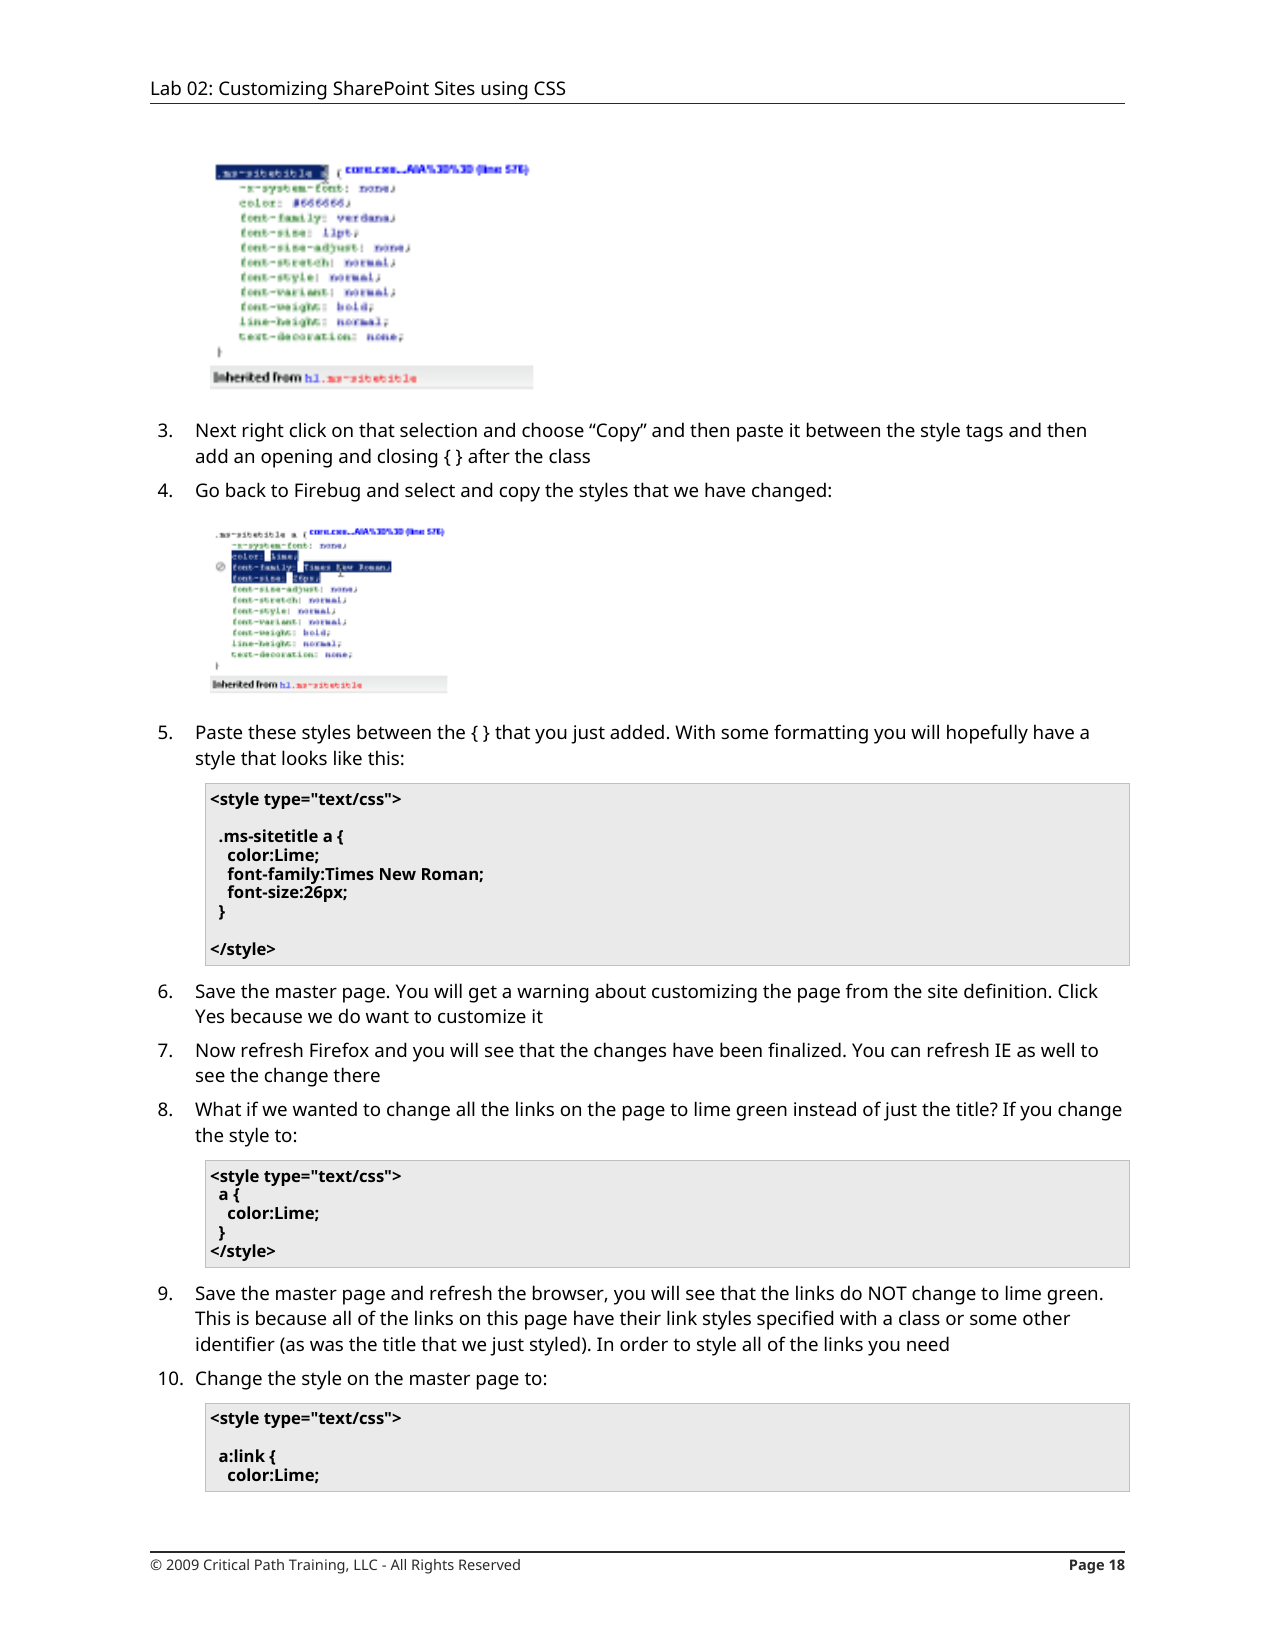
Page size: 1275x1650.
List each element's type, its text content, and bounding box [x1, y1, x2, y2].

text <style type="text/css"> [206, 1404, 1129, 1422]
text font-size:26px; [206, 877, 1129, 896]
text color:Lime; [206, 839, 1129, 858]
picture [210, 524, 448, 698]
text } [206, 896, 1129, 914]
text } [206, 1216, 1129, 1235]
text Change the style on the master page to: [157, 1365, 1125, 1390]
text font-family:Times New Roman; [206, 858, 1129, 877]
text What if we wanted to change all the links on the page to lime green instead of just the title? If you change the style to: [157, 1097, 1125, 1148]
text <style type="text/css"> [206, 1161, 1129, 1179]
text Next right click on that selection and choose “Copy” and then paste it between the style tags and then add an opening and closing { } after the class [157, 417, 1125, 468]
text Save the master page. You will get a warning about customizing the page from the site definition. Click Yes because we do want to customize it [157, 978, 1125, 1029]
text </style> [206, 1235, 1129, 1267]
text <style type="text/css"> [206, 784, 1129, 802]
text a { [206, 1179, 1129, 1198]
text </style> [206, 933, 1129, 965]
picture [210, 159, 534, 396]
text Now refresh Firefox and you will see that the changes have been finalized. You can refresh IE as well to see the change there [157, 1037, 1125, 1088]
text a:link { [206, 1440, 1129, 1459]
text color:Lime; [206, 1459, 1129, 1491]
text Go back to Firebug and select and copy the styles that we have changed: [157, 477, 1125, 502]
text Paste these styles between the { } that you just added. With some formatting you will hopefully have a style that looks like this: [157, 719, 1125, 771]
text color:Lime; [206, 1198, 1129, 1216]
text .ms-sitetitle a { [206, 821, 1129, 839]
text Save the master page and refresh the browser, you will see that the links do NOT change to lime green. This is because all of the links on this page have their link styles specified with a class or some other identifier (as was the title that we just styled). In order to style all of the links you need [157, 1280, 1125, 1357]
